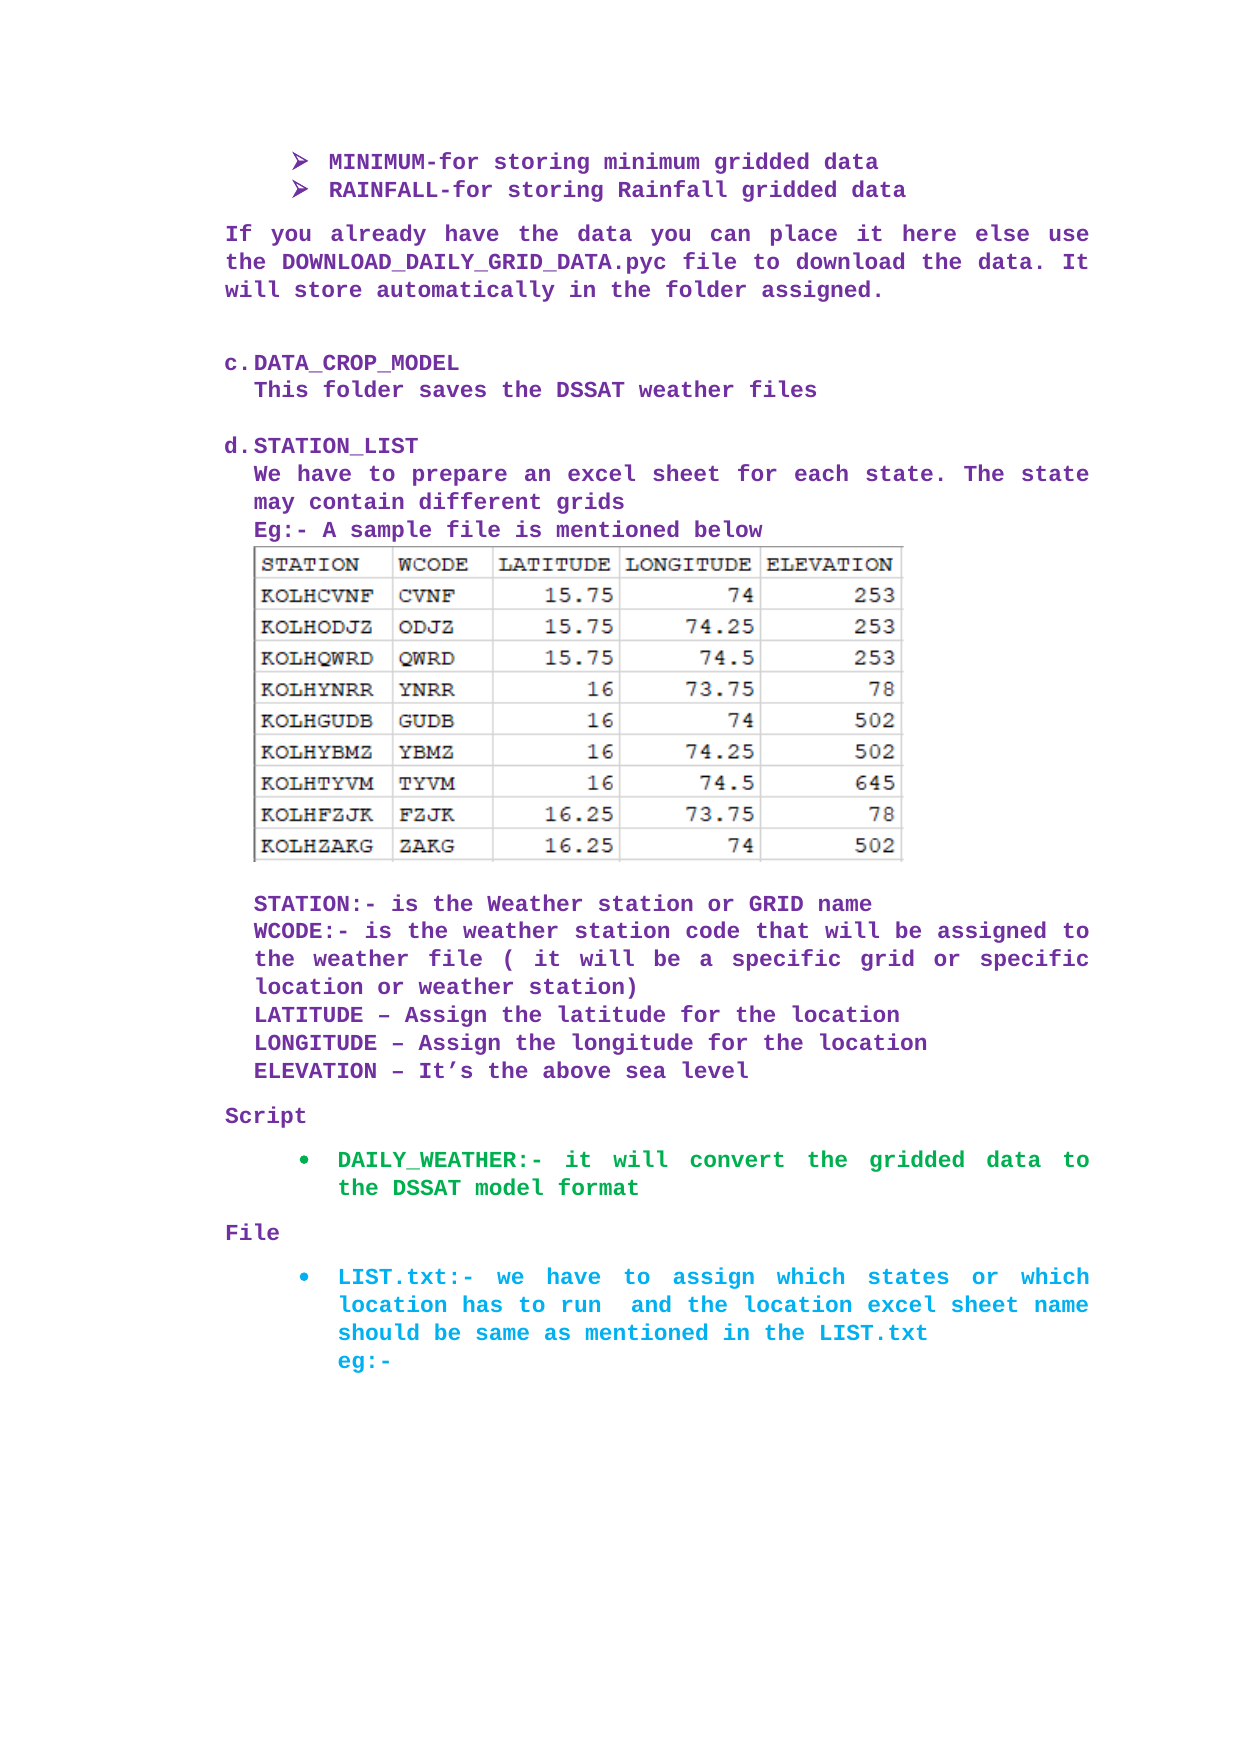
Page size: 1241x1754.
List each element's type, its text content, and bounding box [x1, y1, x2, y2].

list Eg:- A sample file is mentioned below [253, 518, 1090, 544]
list LATITUDE – Assign the latitude for the location [253, 1004, 1090, 1029]
text Script [225, 1104, 1090, 1130]
list DAILY_WEATHER:- it will convert the gridded data to the DSSAT model format [300, 1149, 1090, 1202]
list This folder saves the DSSAT weather files [253, 379, 1090, 405]
list ELEVATION – It’s the above sea level [253, 1059, 1090, 1085]
text File [225, 1221, 1090, 1247]
list DATA_CROP_MODEL [224, 351, 1090, 377]
list STATION:- is the Weather station or GRID name [253, 892, 1090, 918]
picture [253, 546, 904, 862]
list STATION_LIST [224, 434, 1090, 461]
list RAINFALL-for storing Rainfall gridded data [291, 178, 1090, 204]
list LONGITUDE – Assign the longitude for the location [253, 1032, 1090, 1057]
list MINIMUM-for storing minimum gridded data [291, 150, 1090, 176]
list We have to prepare an excel sheet for each state. The state may contain different grids [253, 462, 1090, 516]
list eg:- [337, 1349, 1090, 1375]
list LIST.txt:- we have to assign which states or which location has to run and the location excel sheet name should be same as mentioned in the LIST.txt [300, 1266, 1090, 1347]
list WCODE:- is the weather station code that will be assigned to the weather file ( it will be a specific grid or specific location or weather station) [253, 920, 1090, 1002]
text If you already have the data you can place it here else use the DOWNLOAD_DAILY_GRID_DATA.pyc file to download the data. It will store automatically in the folder assigned. [225, 222, 1090, 304]
